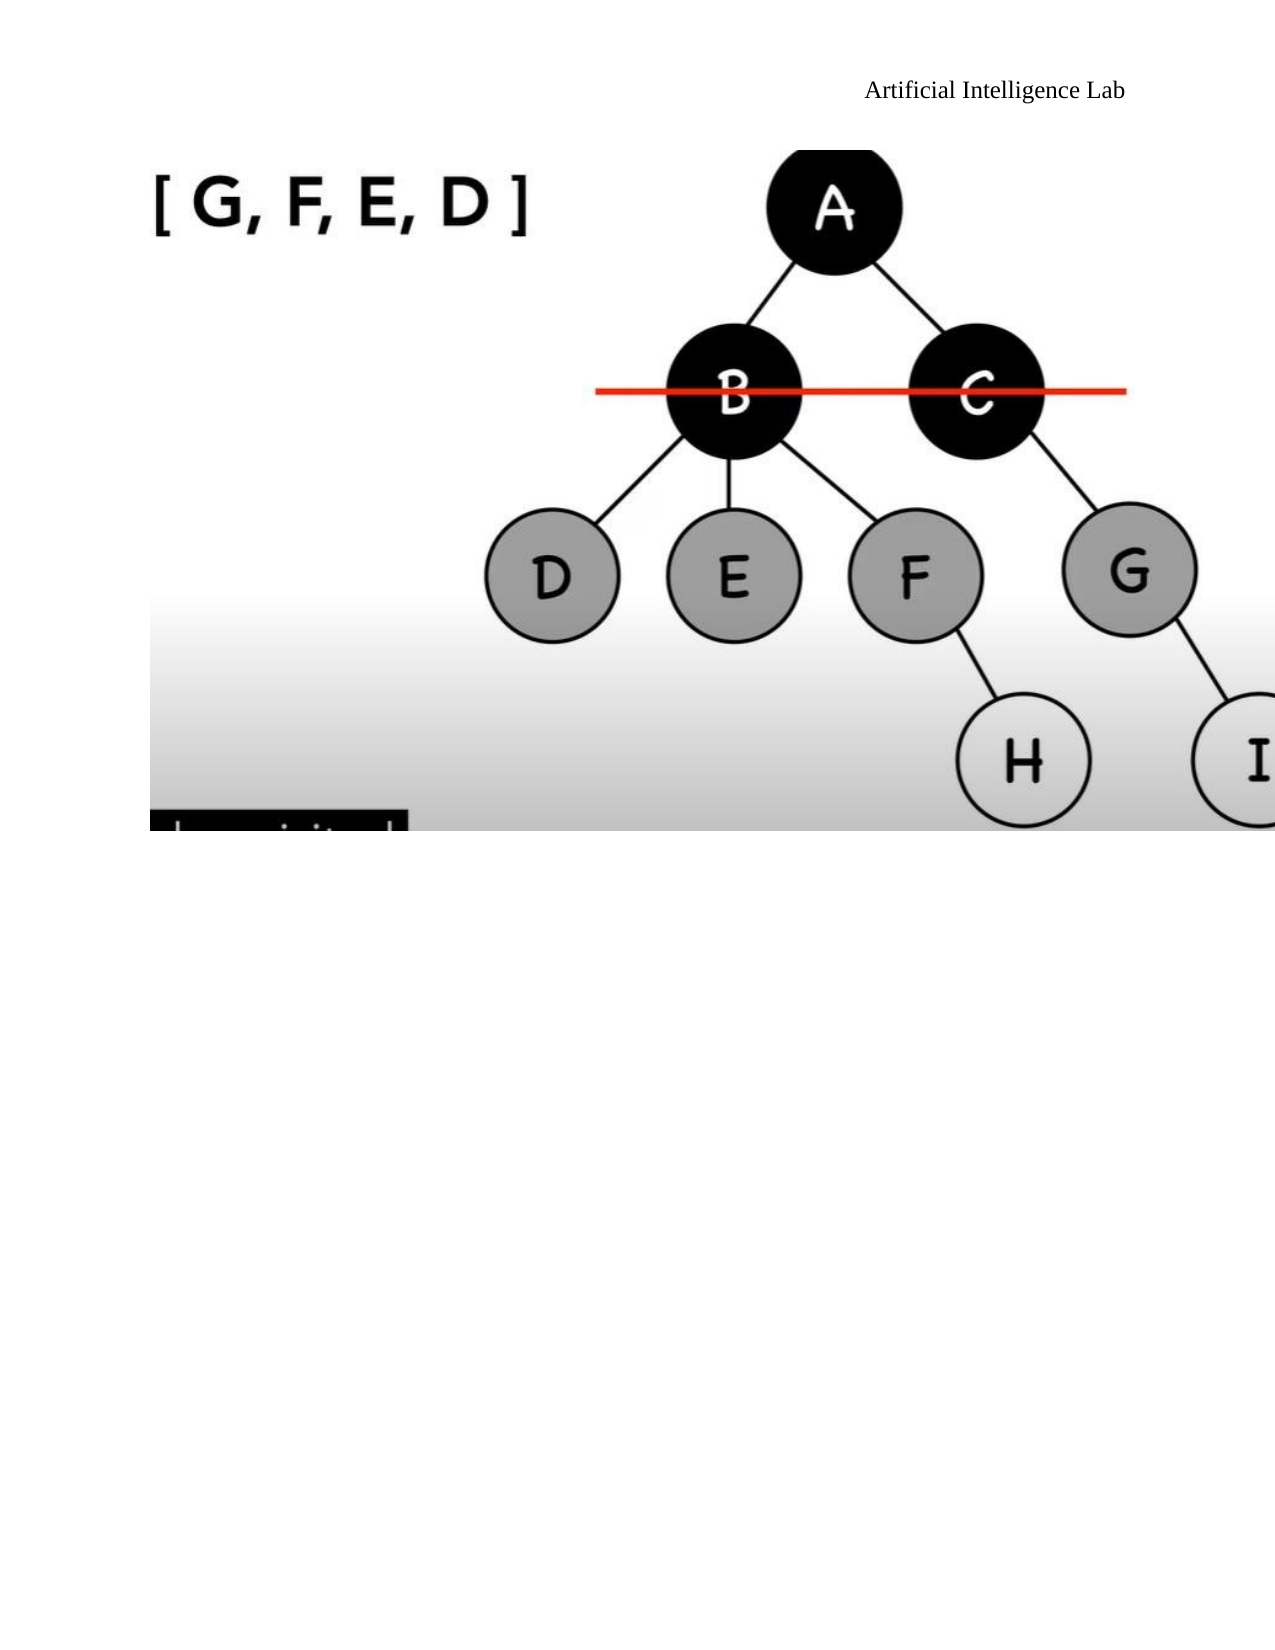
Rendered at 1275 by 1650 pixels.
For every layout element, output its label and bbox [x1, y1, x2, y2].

picture [150, 150, 1275, 831]
